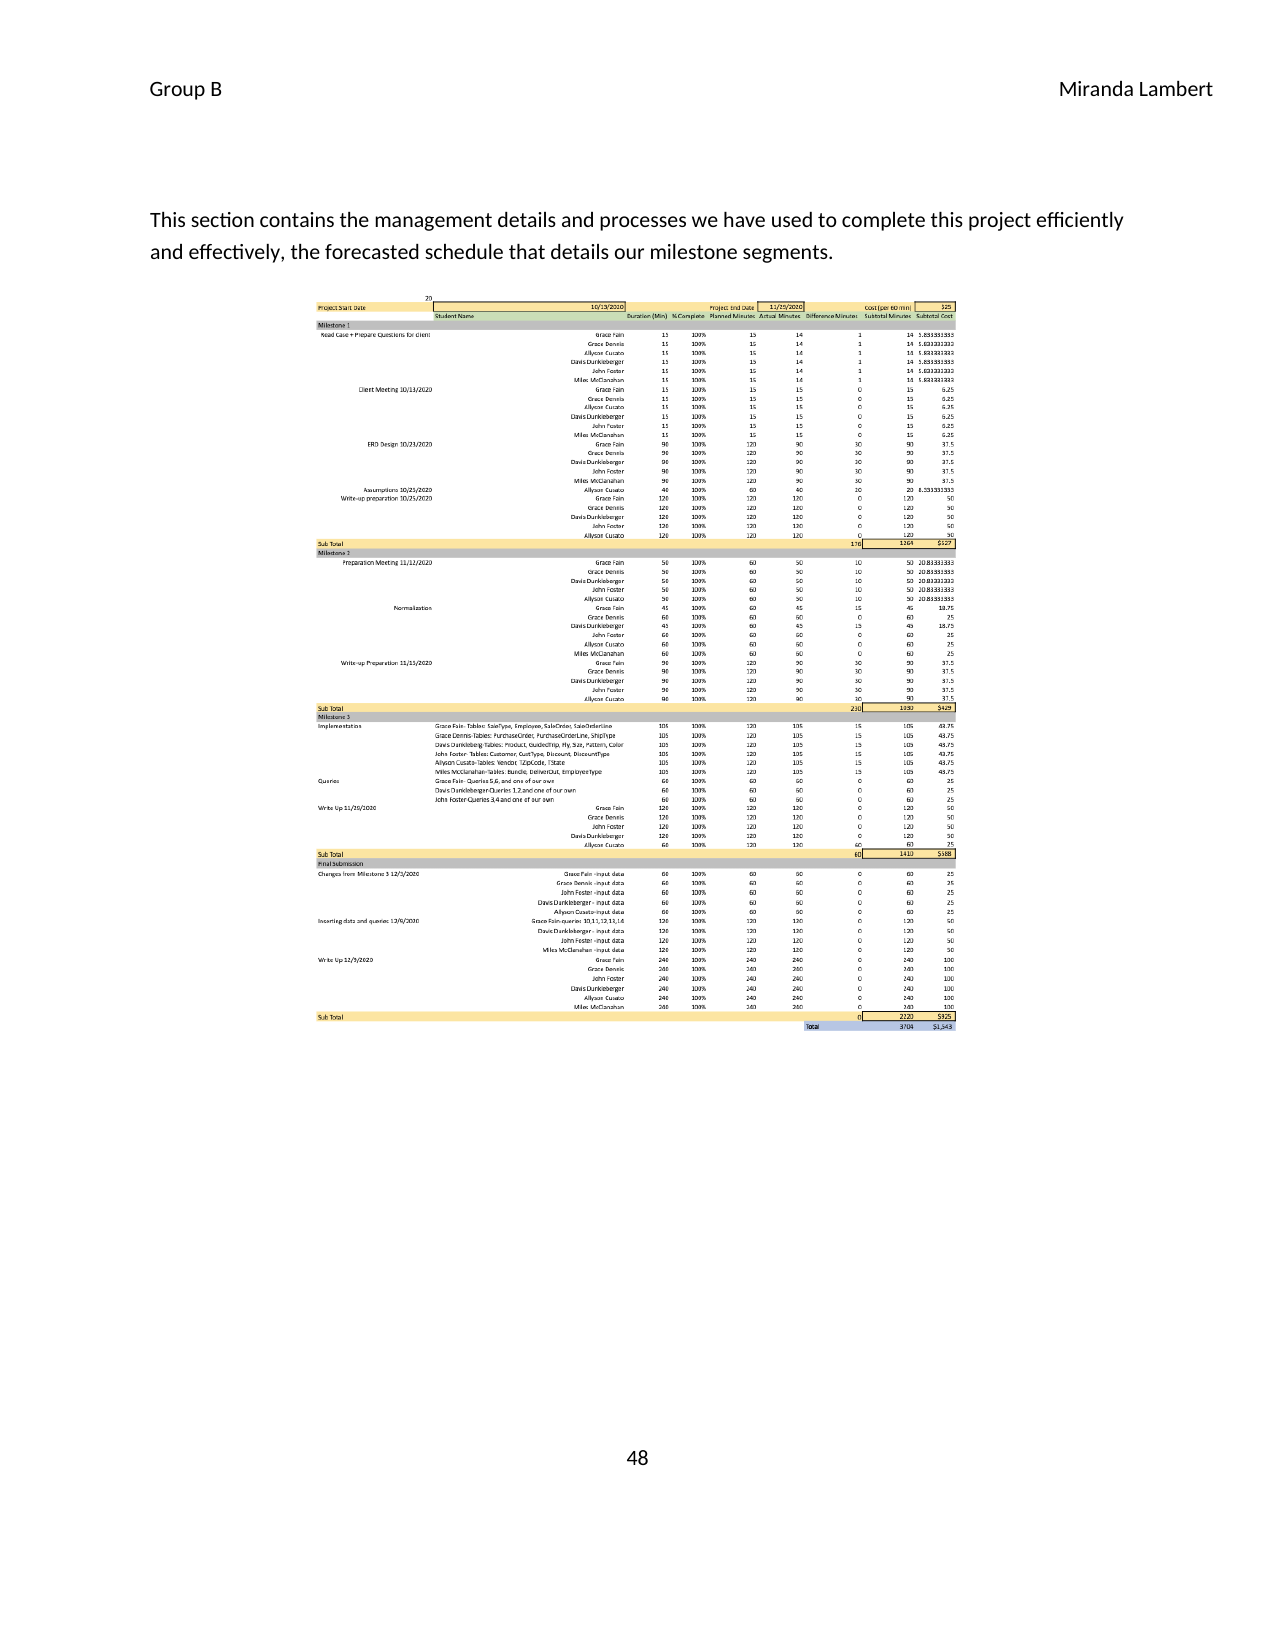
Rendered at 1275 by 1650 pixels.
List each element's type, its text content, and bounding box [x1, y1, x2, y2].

picture [311, 290, 964, 1041]
text This section contains the management details and processes we have used to complete this project efficiently and effectively, the forecasted schedule that details our milestone segments. [150, 206, 1125, 264]
